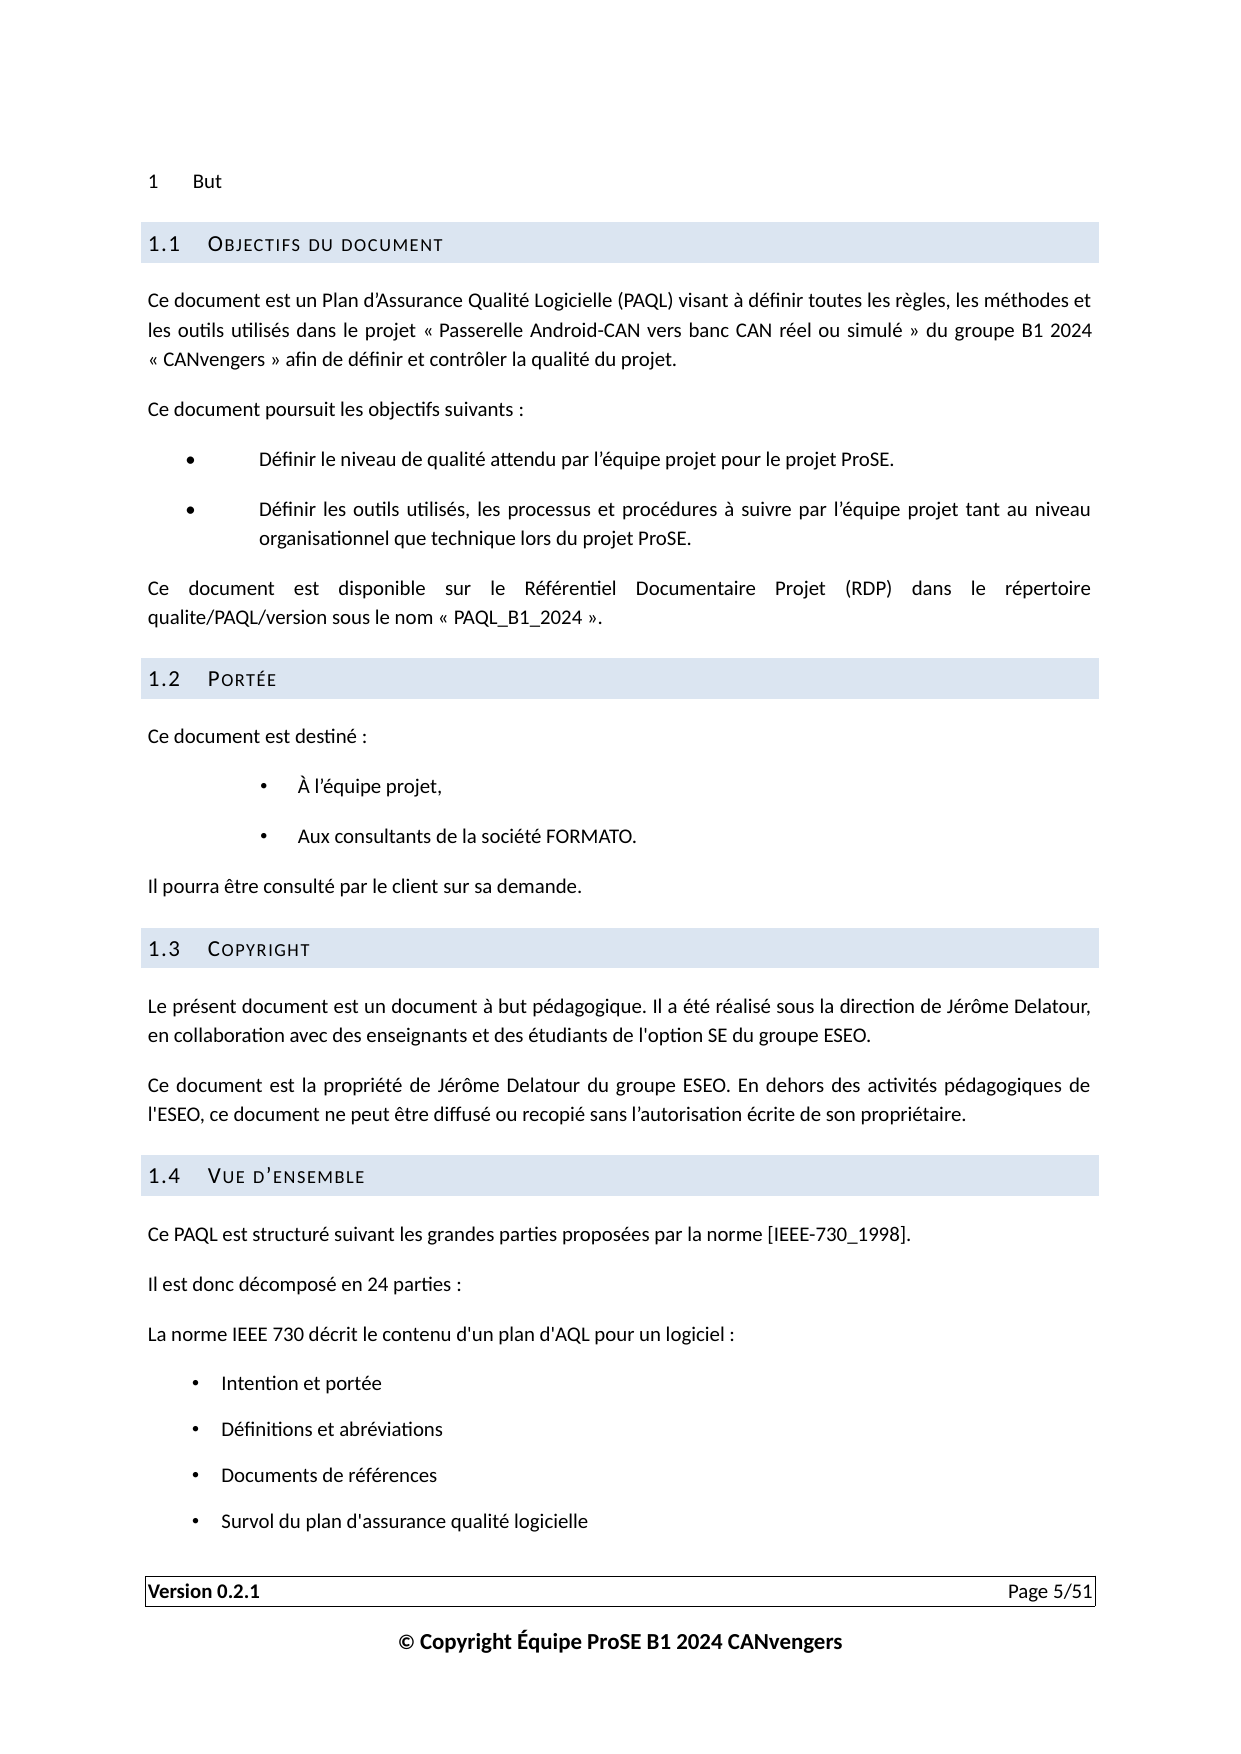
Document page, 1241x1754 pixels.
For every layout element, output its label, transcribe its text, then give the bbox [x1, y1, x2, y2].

subtitle Copyright [148, 934, 1093, 962]
list Documents de références [192, 1463, 1093, 1488]
text Ce PAQL est structuré suivant les grandes parties proposées par la norme [IEEE-730_1998]. [148, 1221, 1093, 1246]
list Survol du plan d'assurance qualité logicielle [192, 1509, 1093, 1534]
text Ce document est un Plan d’Assurance Qualité Logicielle (PAQL) visant à définir toutes les règles, les méthodes et les outils utilisés dans le projet « Passerelle Android-CAN vers banc CAN réel ou simulé » du groupe B1 2024 « CANvengers » afin de définir et contrôler la qualité du projet. [148, 288, 1093, 371]
list Définir le niveau de qualité attendu par l’équipe projet pour le projet ProSE. [185, 446, 1093, 471]
subtitle Portée [148, 665, 1093, 693]
text But [148, 168, 1093, 194]
list Définitions et abréviations [192, 1417, 1093, 1442]
text Le présent document est un document à but pédagogique. Il a été réalisé sous la direction de Jérôme Delatour, en collaboration avec des enseignants et des étudiants de l'option SE du groupe ESEO. [148, 993, 1093, 1048]
text La norme IEEE 730 décrit le contenu d'un plan d'AQL pour un logiciel : [148, 1321, 1093, 1346]
text Ce document est disponible sur le Référentiel Documentaire Projet (RDP) dans le répertoire qualite/PAQL/version sous le nom « PAQL_B1_2024 ». [148, 575, 1093, 629]
text Ce document est destiné : [148, 724, 1093, 749]
list Intention et portée [192, 1371, 1093, 1396]
text Ce document est la propriété de Jérôme Delatour du groupe ESEO. En dehors des activités pédagogiques de l'ESEO, ce document ne peut être diffusé ou recopié sans l’autorisation écrite de son propriétaire. [148, 1072, 1093, 1127]
subtitle Vue d’ensemble [148, 1162, 1093, 1190]
subtitle Objectifs du document [148, 229, 1093, 257]
list À l’équipe projet, [260, 774, 1093, 799]
text Il pourra être consulté par le client sur sa demande. [148, 874, 1093, 899]
list Aux consultants de la société FORMATO. [260, 824, 1093, 849]
list Définir les outils utilisés, les processus et procédures à suivre par l’équipe projet tant au niveau organisationnel que technique lors du projet ProSE. [185, 496, 1093, 550]
text Ce document poursuit les objectifs suivants : [148, 396, 1093, 421]
text Il est donc décomposé en 24 parties : [148, 1271, 1093, 1296]
